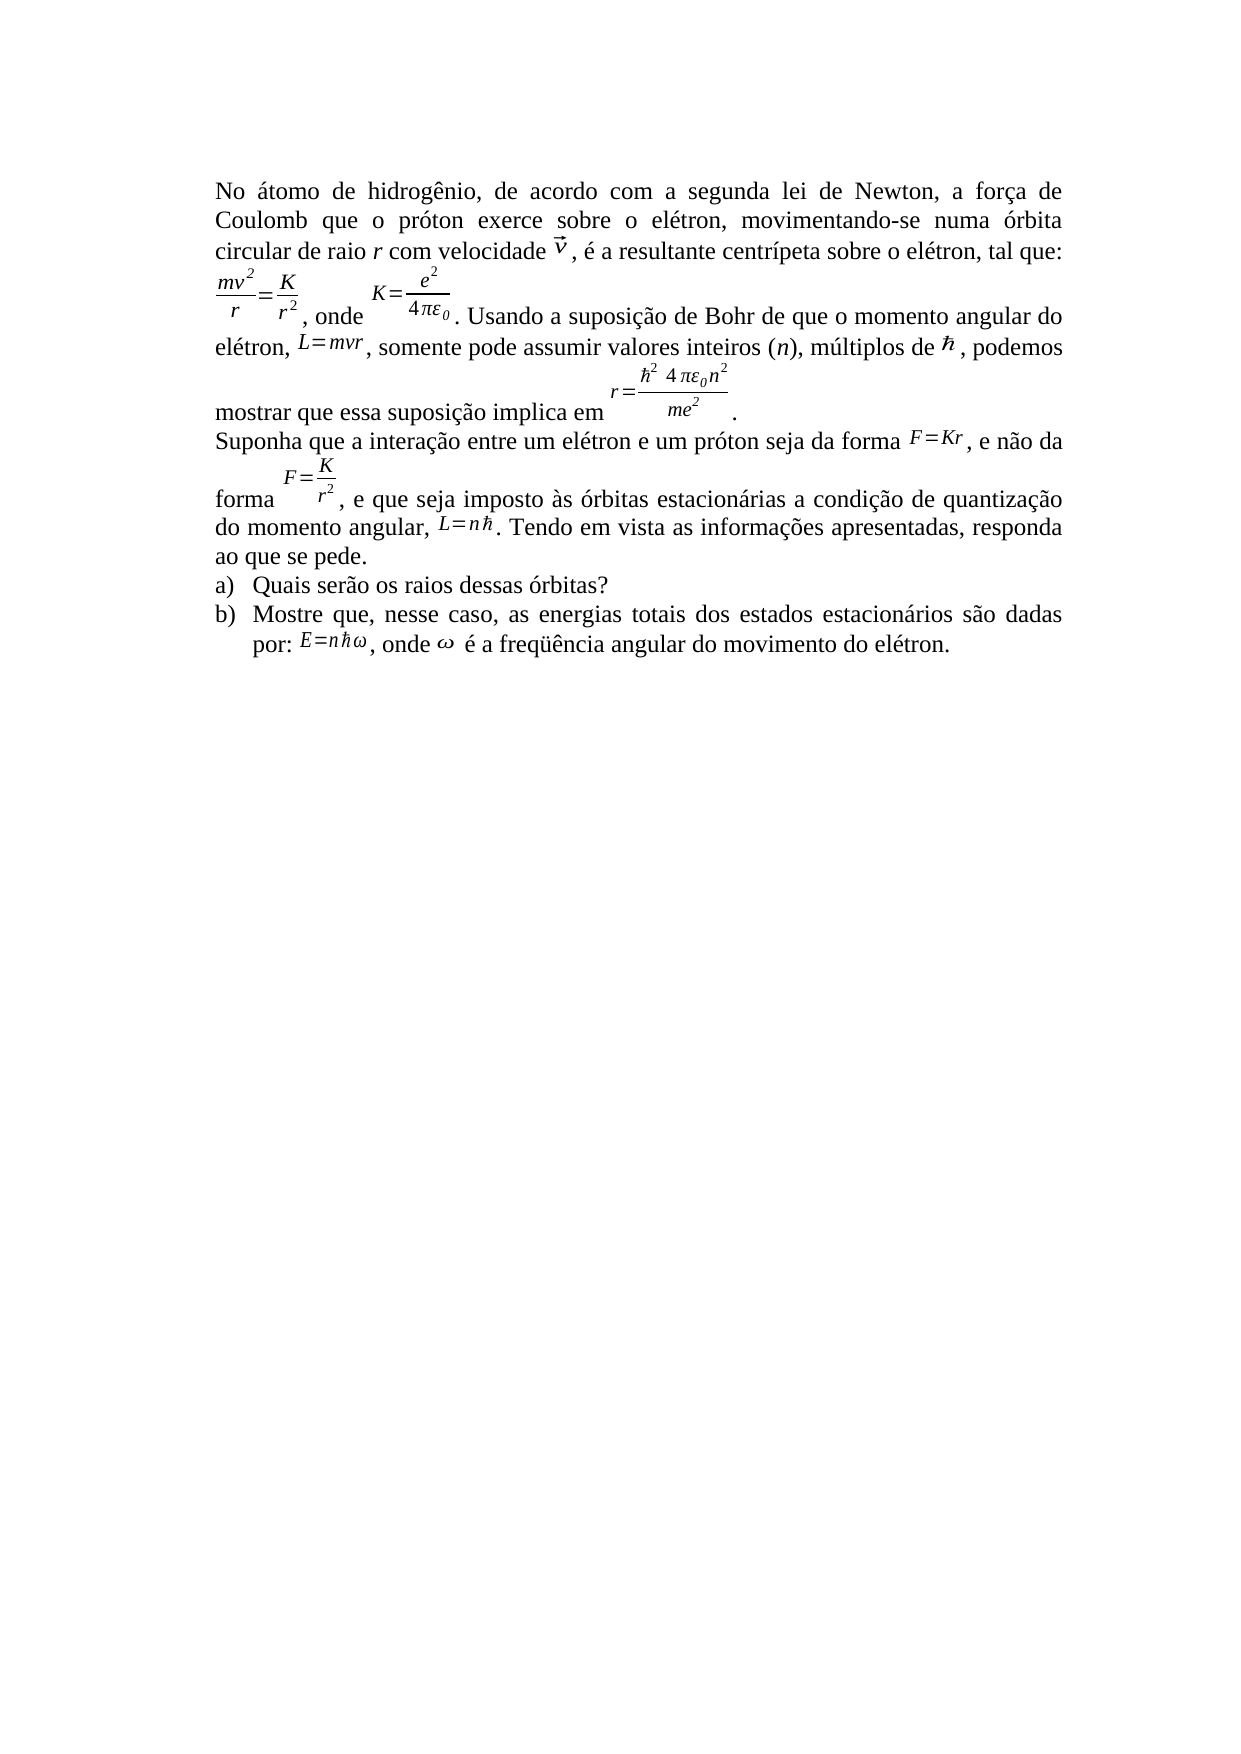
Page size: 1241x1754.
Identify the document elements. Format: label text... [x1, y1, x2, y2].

text No átomo de hidrogênio, de acordo com a segunda lei de Newton, a força de Coulomb que o próton exerce sobre o elétron, movimentando-se numa órbita circular de raio r com velocidade , é a resultante centrípeta sobre o elétron, tal que: , onde . Usando a suposição de Bohr de que o momento angular do elétron, , somente pode assumir valores inteiros (n), múltiplos de , podemos mostrar que essa suposição implica em . [215, 176, 1063, 426]
text Suponha que a interação entre um elétron e um próton seja da forma , e não da forma , e que seja imposto às órbitas estacionárias a condição de quantização do momento angular, . Tendo em vista as informações apresentadas, responda ao que se pede. [215, 426, 1063, 570]
text a) Quais serão os raios dessas órbitas? [215, 570, 1063, 599]
text b) Mostre que, nesse caso, as energias totais dos estados estacionários são dadas por: , onde é a freqüência angular do movimento do elétron. [215, 599, 1063, 658]
